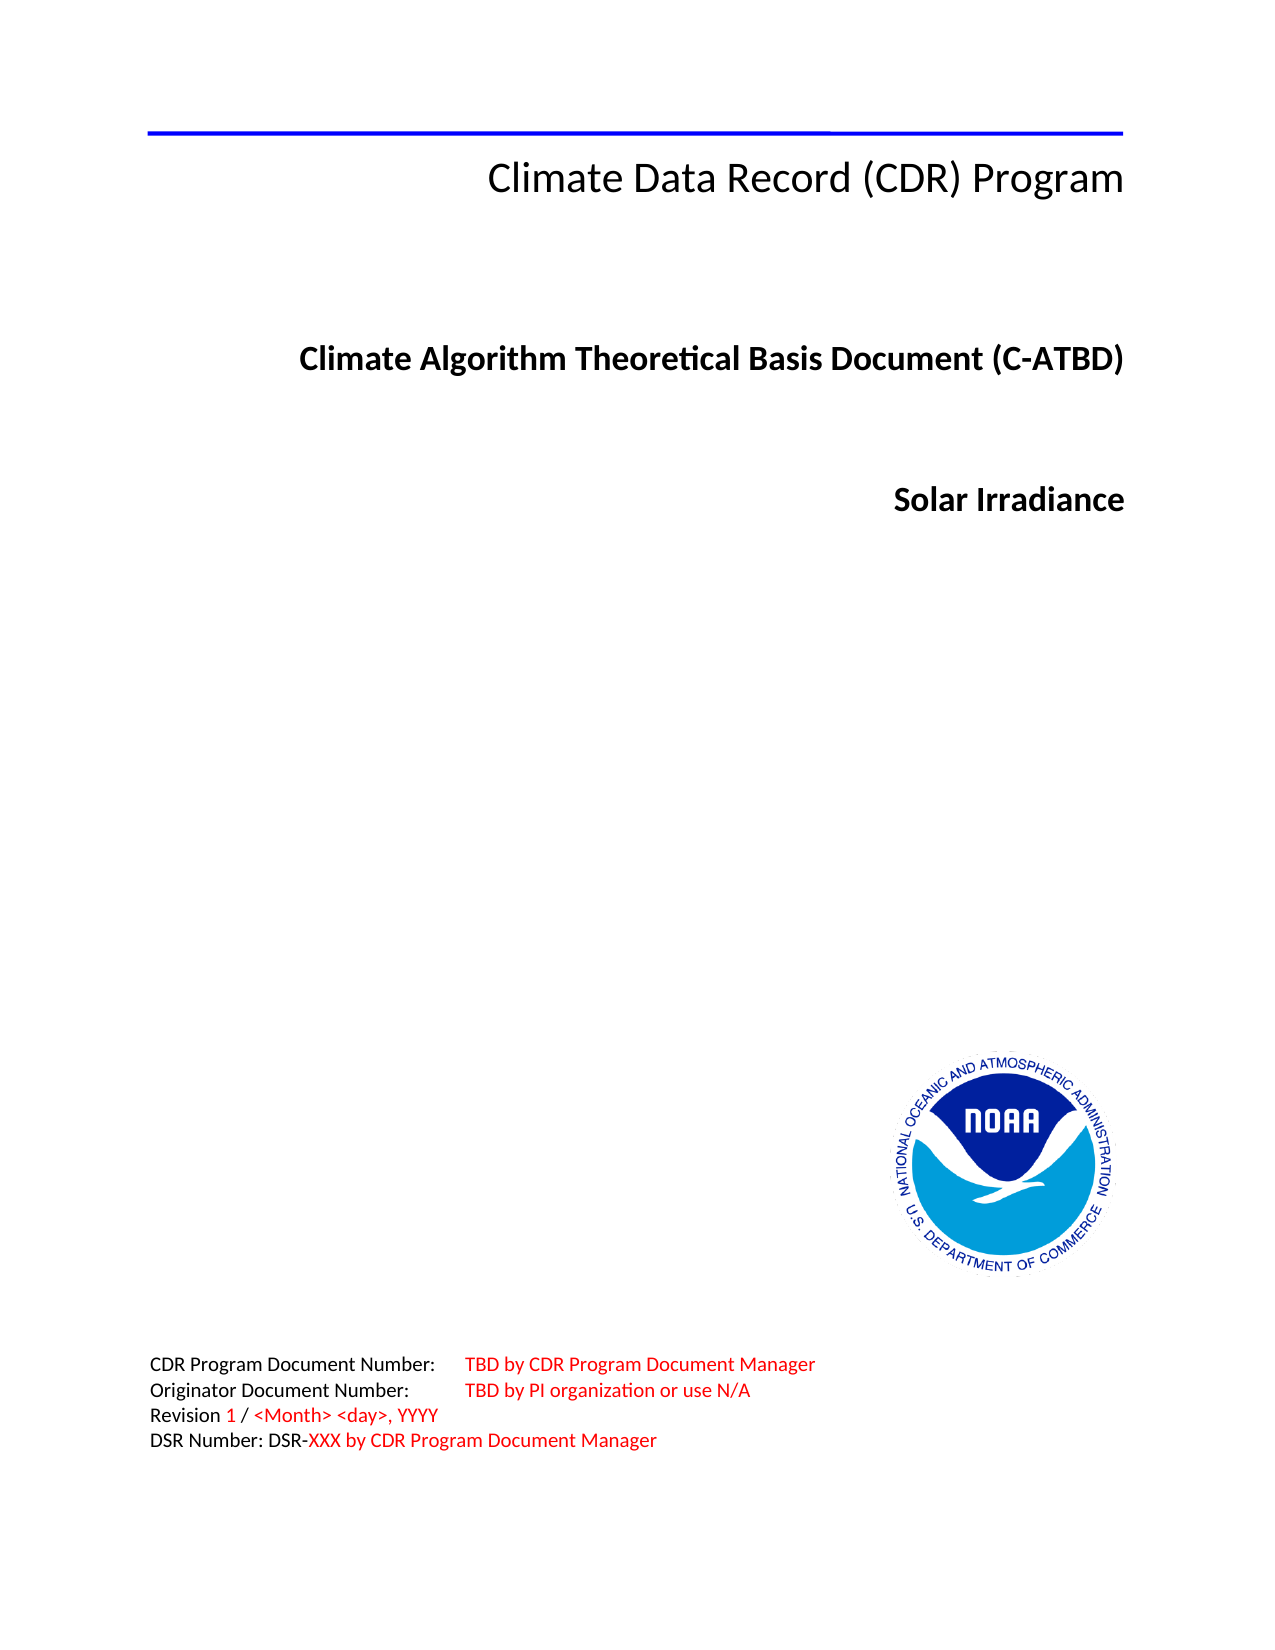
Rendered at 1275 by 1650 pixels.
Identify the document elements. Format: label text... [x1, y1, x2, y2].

text CDR Program Document Number: TBD by CDR Program Document Manager [150, 1351, 1125, 1377]
text DSR Number: DSR-XXX by CDR Program Document Manager [150, 1428, 1125, 1453]
text Revision 1 / <Month> <day>, YYYY [150, 1402, 1125, 1428]
title Climate Algorithm Theoretical Basis Document (C-ATBD) [150, 336, 1125, 380]
text Originator Document Number: TBD by PI organization or use N/A [150, 1377, 1125, 1402]
picture [880, 1041, 1125, 1285]
title Solar Irradiance [150, 477, 1125, 521]
subtitle Climate Data Record (CDR) Program [150, 150, 1125, 203]
